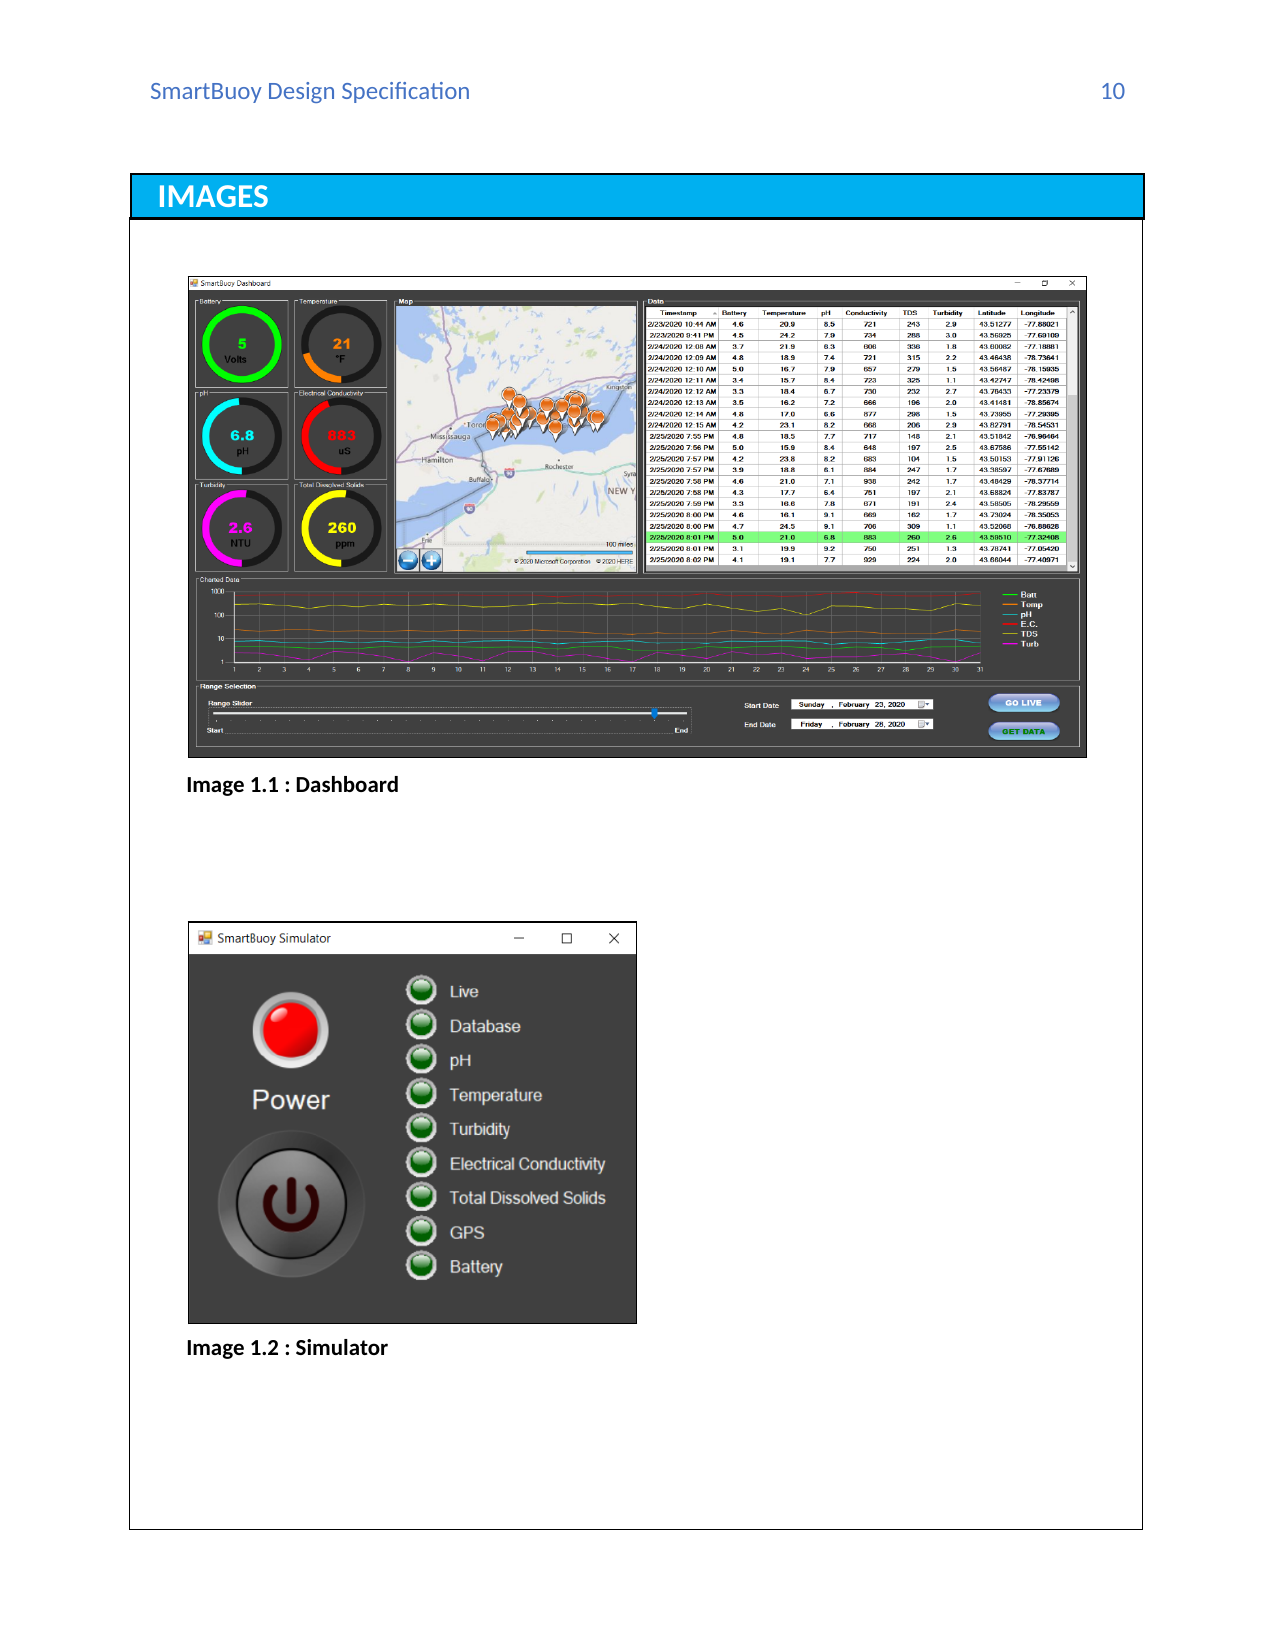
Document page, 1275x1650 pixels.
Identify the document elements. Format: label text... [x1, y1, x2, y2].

picture [189, 923, 636, 1323]
text IMAGES [150, 175, 1125, 216]
picture [189, 277, 1086, 757]
text Image 1.1 : Dashboard [150, 770, 1125, 798]
text Image 1.2 : Simulator [150, 1333, 1125, 1361]
